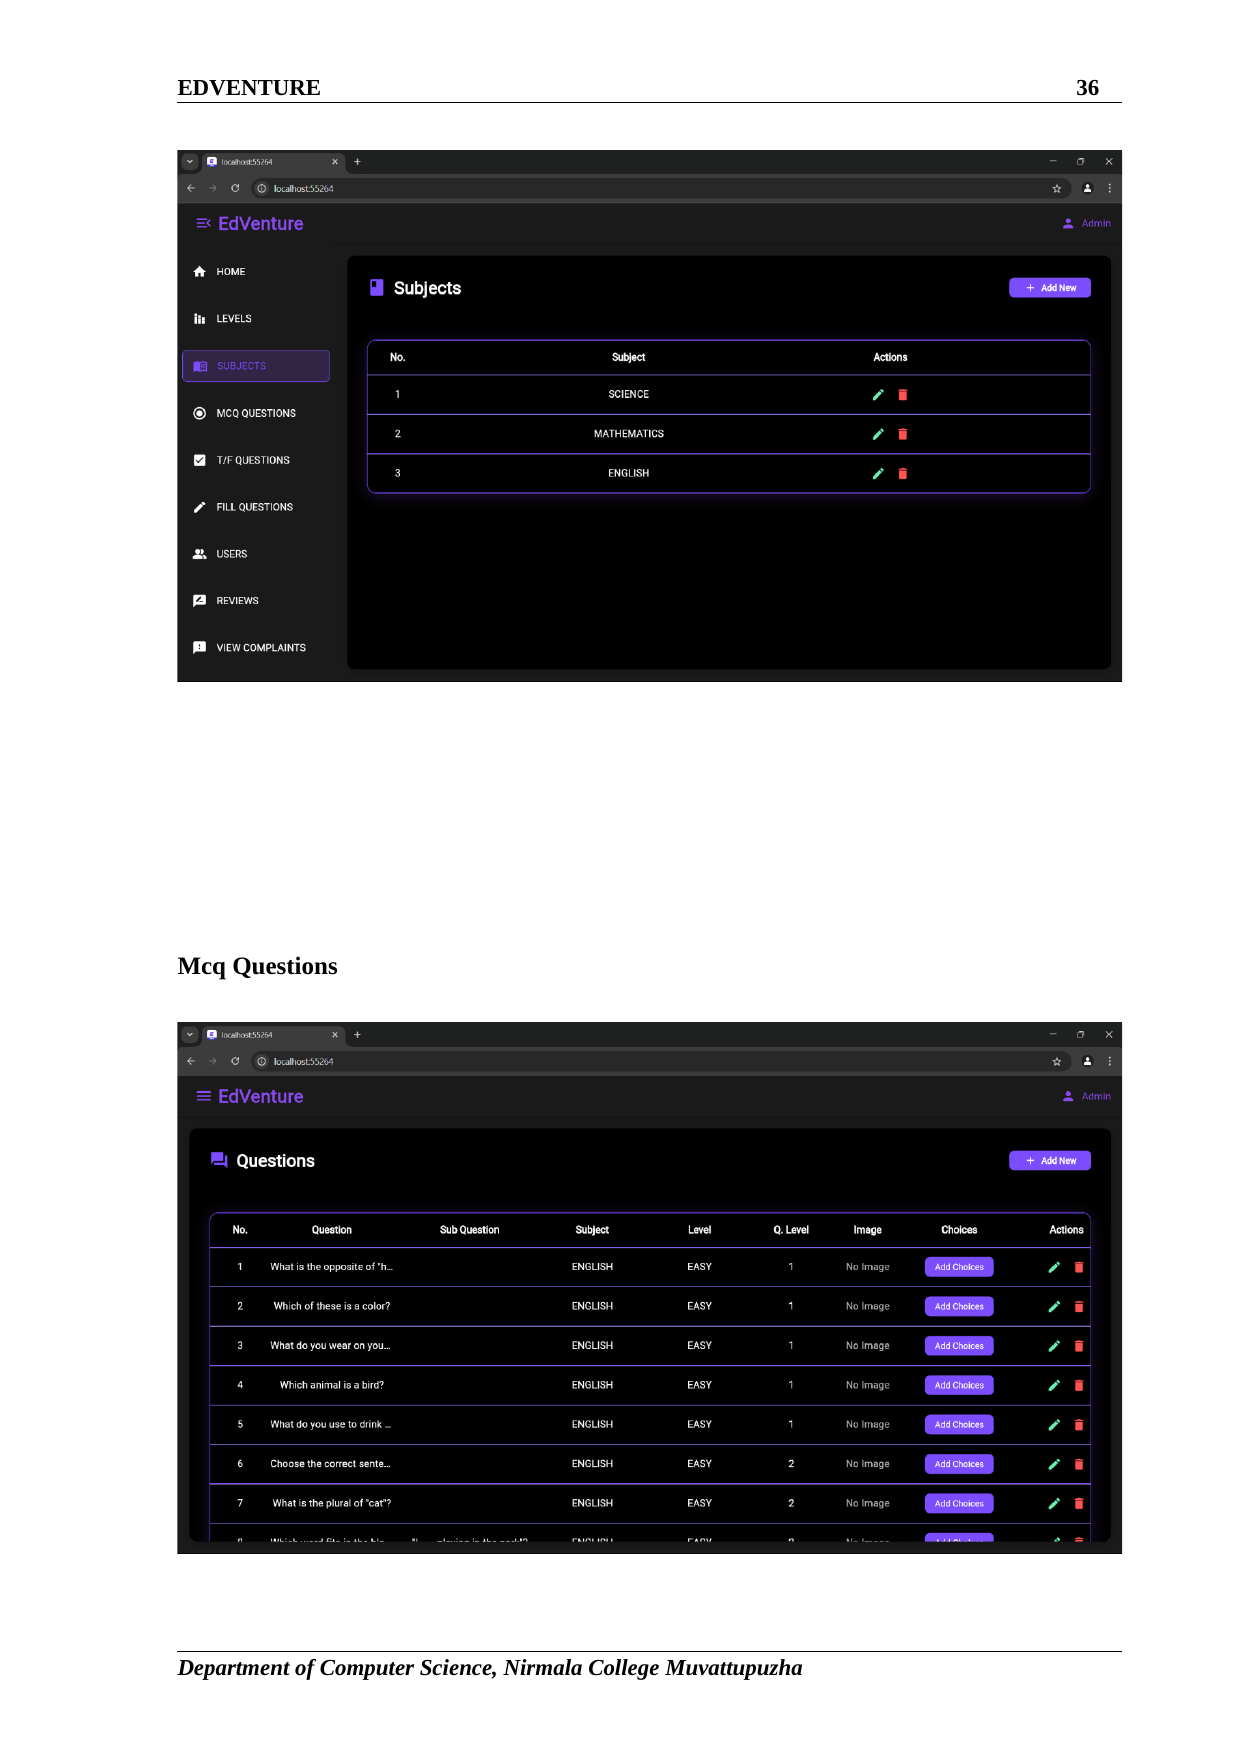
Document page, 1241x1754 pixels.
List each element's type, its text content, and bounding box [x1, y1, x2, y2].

picture [177, 150, 1123, 682]
text Mcq Questions [177, 951, 1122, 980]
picture [177, 1022, 1123, 1554]
